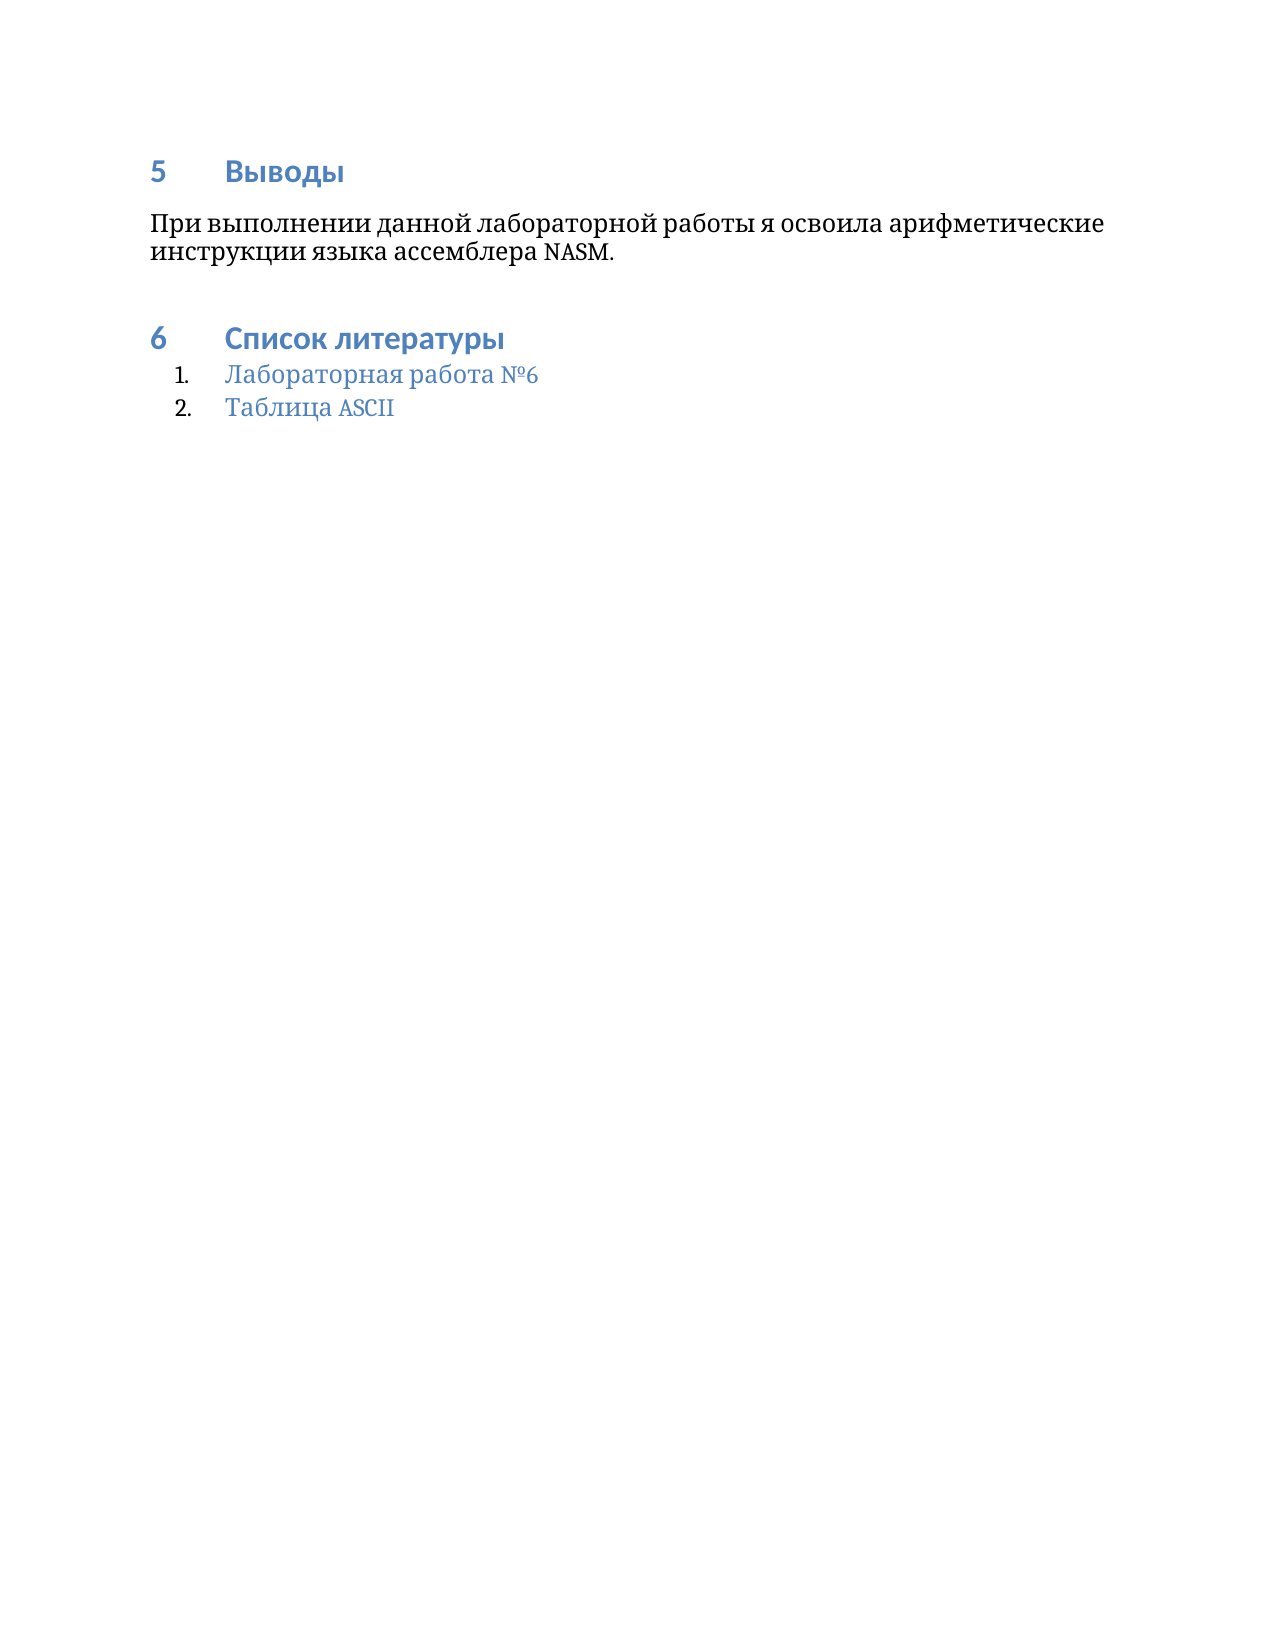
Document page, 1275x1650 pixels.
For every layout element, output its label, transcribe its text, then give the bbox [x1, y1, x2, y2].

text При выполнении данной лабораторной работы я освоила арифметические инструкции языка ассемблера NASM. [150, 209, 1125, 267]
list Таблица ASCII [175, 394, 1125, 423]
list Лабораторная работа №6 [175, 361, 1125, 390]
subtitle 6 Список литературы [150, 317, 1125, 358]
subtitle 5 Выводы [150, 150, 1125, 191]
